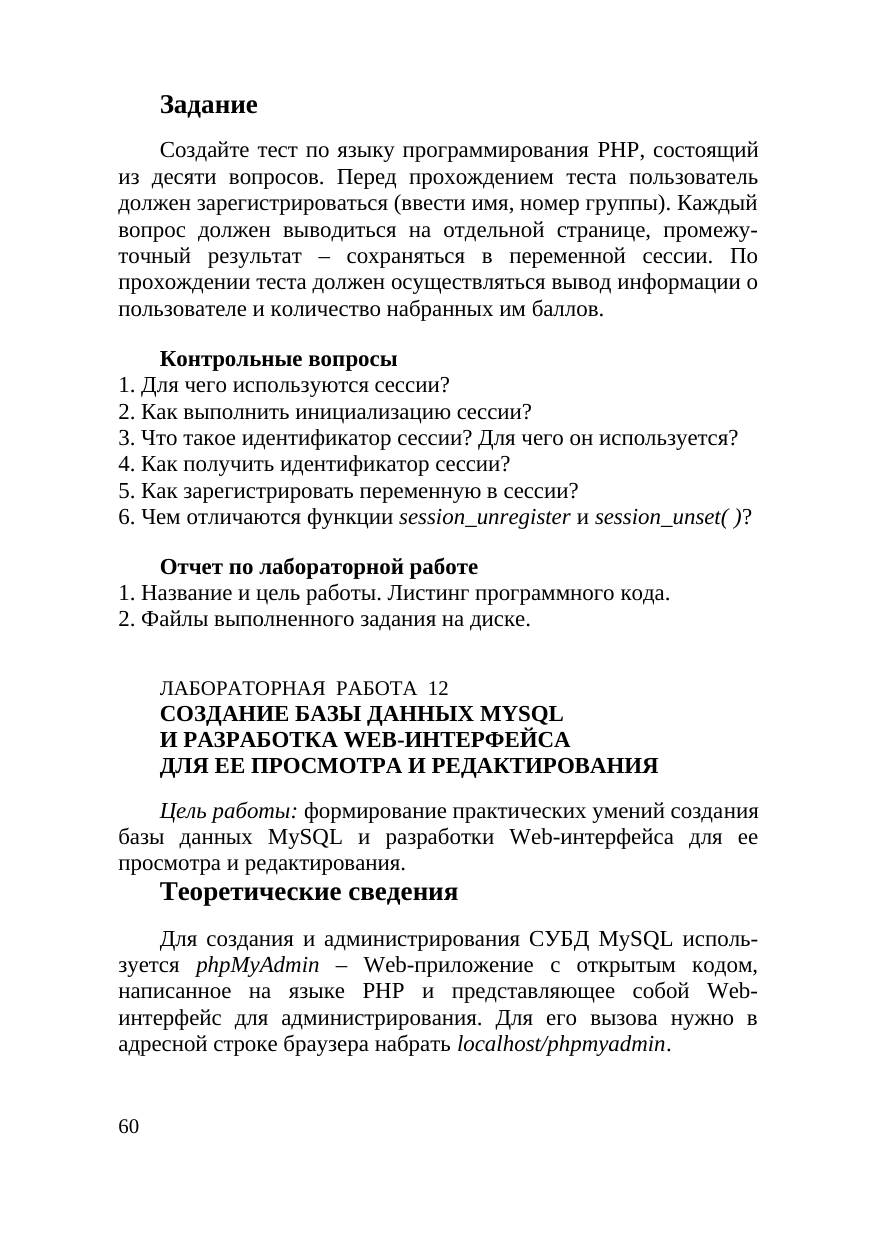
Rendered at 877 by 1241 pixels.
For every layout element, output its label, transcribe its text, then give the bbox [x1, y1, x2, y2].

list 4. Как получить идентификатор сессии? [118, 451, 759, 477]
list 1. Название и цель работы. Листинг программного кода. [118, 579, 759, 605]
text Теоретические сведения [118, 876, 759, 906]
list 2. Файлы выполненного задания на диске. [118, 605, 759, 631]
text Цель работы: формирование практических умений создания базы данных MySQL и разработки Web-интерфейса для ее просмотра и редактирования. [118, 797, 759, 876]
text и разработка Web-интерфейса [118, 726, 759, 752]
text Создание базы данных MySQL [118, 700, 759, 726]
text Создайте тест по языку программирования PHP, состоящий из десяти вопросов. Перед прохождением теста пользователь должен зарегистрироваться (ввести имя, номер группы). Каждый вопрос должен выводиться на отдельной странице, промежу-точный результат – сохраняться в переменной сессии. По прохождении теста должен осуществляться вывод информации о пользователе и количество набранных им баллов. [118, 137, 759, 321]
text Для создания и администрирования СУБД MySQL исполь-зуется phpMyAdmin – Web-приложение с открытым кодом, написанное на языке PHP и представляющее собой Web-интерфейс для администрирования. Для его вызова нужно в адресной строке браузера набрать localhost/phpmyadmin. [118, 925, 759, 1056]
list 5. Как зарегистрировать переменную в сессии? [118, 477, 759, 503]
list 1. Для чего используются сессии? [118, 371, 759, 398]
text Контрольные вопросы [118, 345, 759, 371]
text ЛАБОРАТОРНАЯ РАБОТА 12 [118, 676, 759, 700]
list 2. Как выполнить инициализацию сессии? [118, 398, 759, 424]
text Задание [118, 89, 759, 120]
text Отчет по лабораторной работе [118, 553, 759, 579]
list 6. Чем отличаются функции session_unregister и session_unset( )? [118, 503, 759, 529]
list 3. Что такое идентификатор сессии? Для чего он используется? [118, 424, 759, 451]
text для ее просмотра и редактирования [118, 752, 759, 778]
